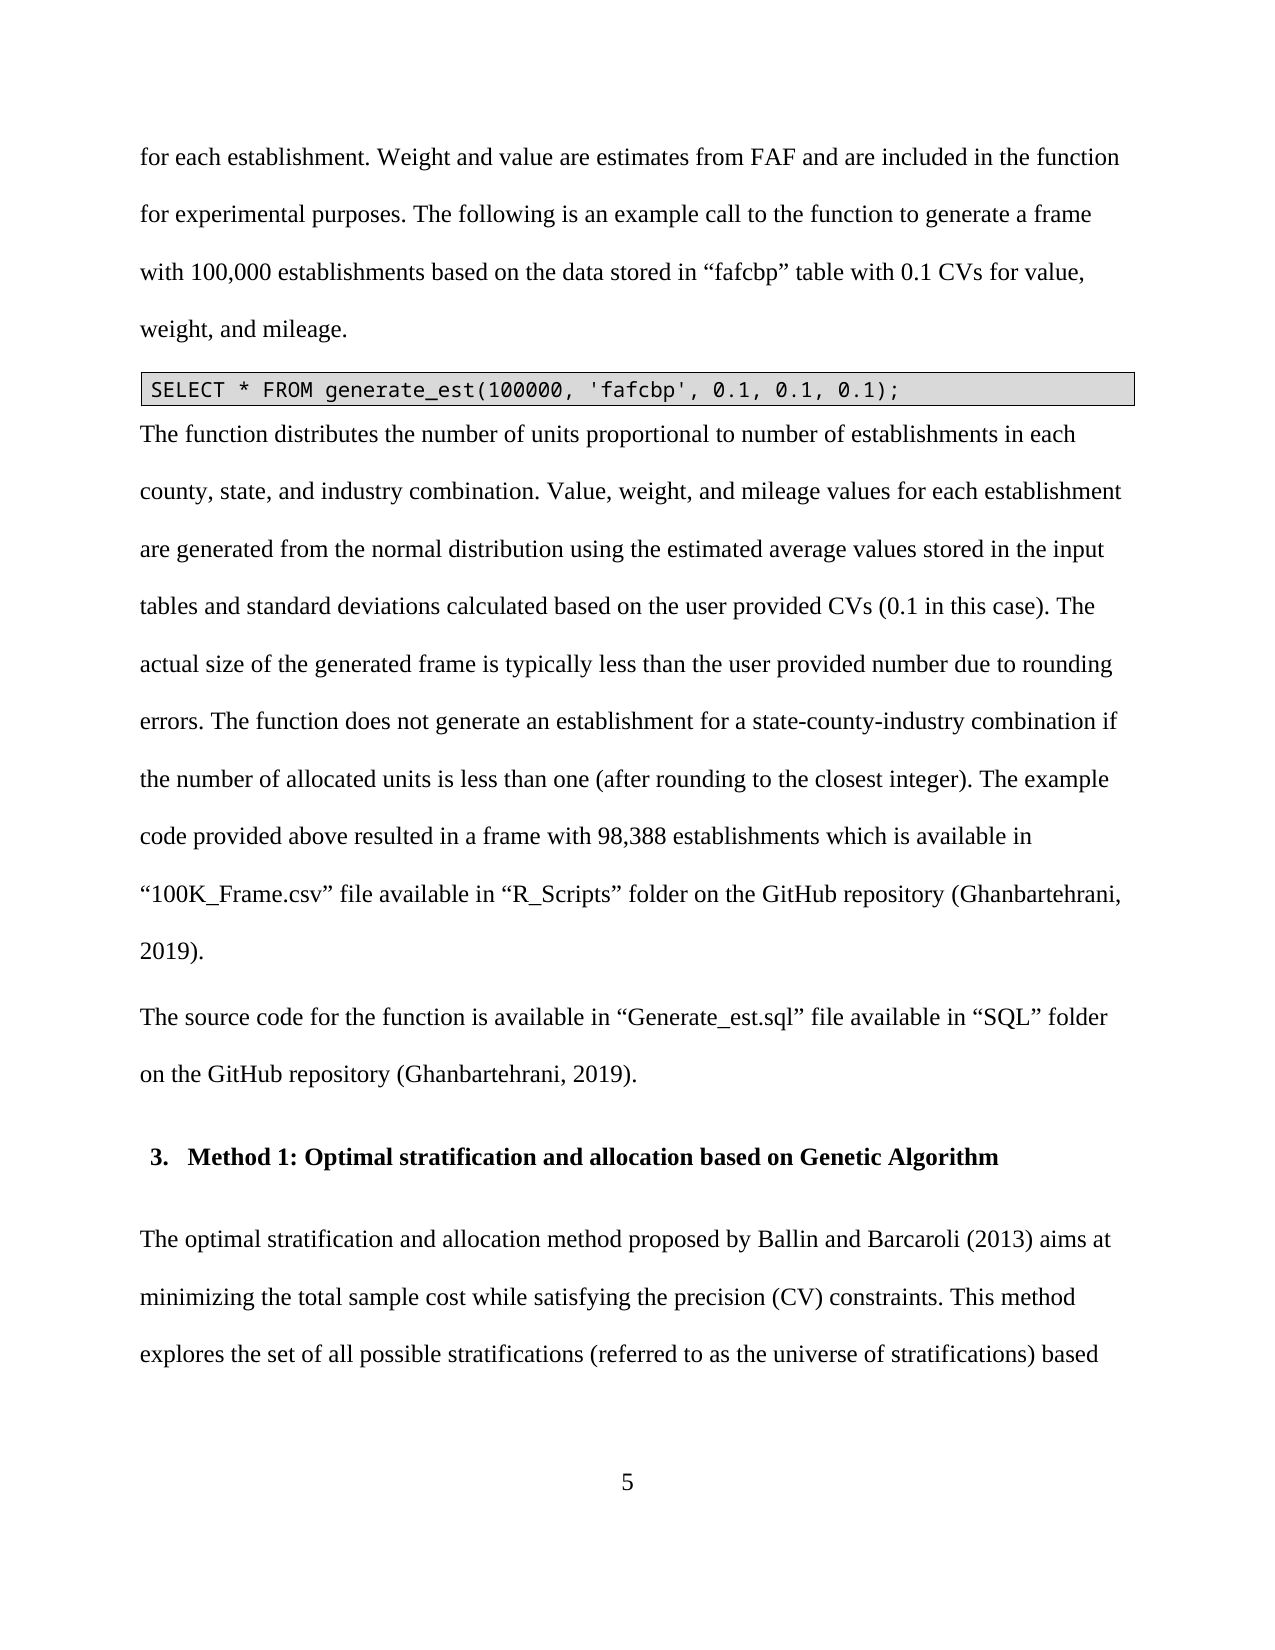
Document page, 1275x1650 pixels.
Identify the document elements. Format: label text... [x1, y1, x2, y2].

text The source code for the function is available in “Generate_est.sql” file available in “SQL” folder on the GitHub repository (Ghanbartehrani, 2019). [139, 1002, 1125, 1088]
text The function distributes the number of units proportional to number of establishments in each county, state, and industry combination. Value, weight, and mileage values for each establishment are generated from the normal distribution using the estimated average values stored in the input tables and standard deviations calculated based on the user provided CVs (0.1 in this case). The actual size of the generated frame is typically less than the user provided number due to rounding errors. The function does not generate an establishment for a state-county-industry combination if the number of allocated units is less than one (after rounding to the closest integer). The example code provided above resulted in a frame with 98,388 establishments which is available in “100K_Frame.csv” file available in “R_Scripts” folder on the GitHub repository (Ghanbartehrani, 2019). [139, 419, 1125, 965]
text SELECT * FROM generate_est(100000, 'fafcbp', 0.1, 0.1, 0.1); [142, 373, 1134, 405]
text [139, 1224, 1125, 1368]
subtitle Method 1: Optimal stratification and allocation based on Genetic Algorithm [150, 1142, 1125, 1171]
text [139, 142, 1125, 343]
